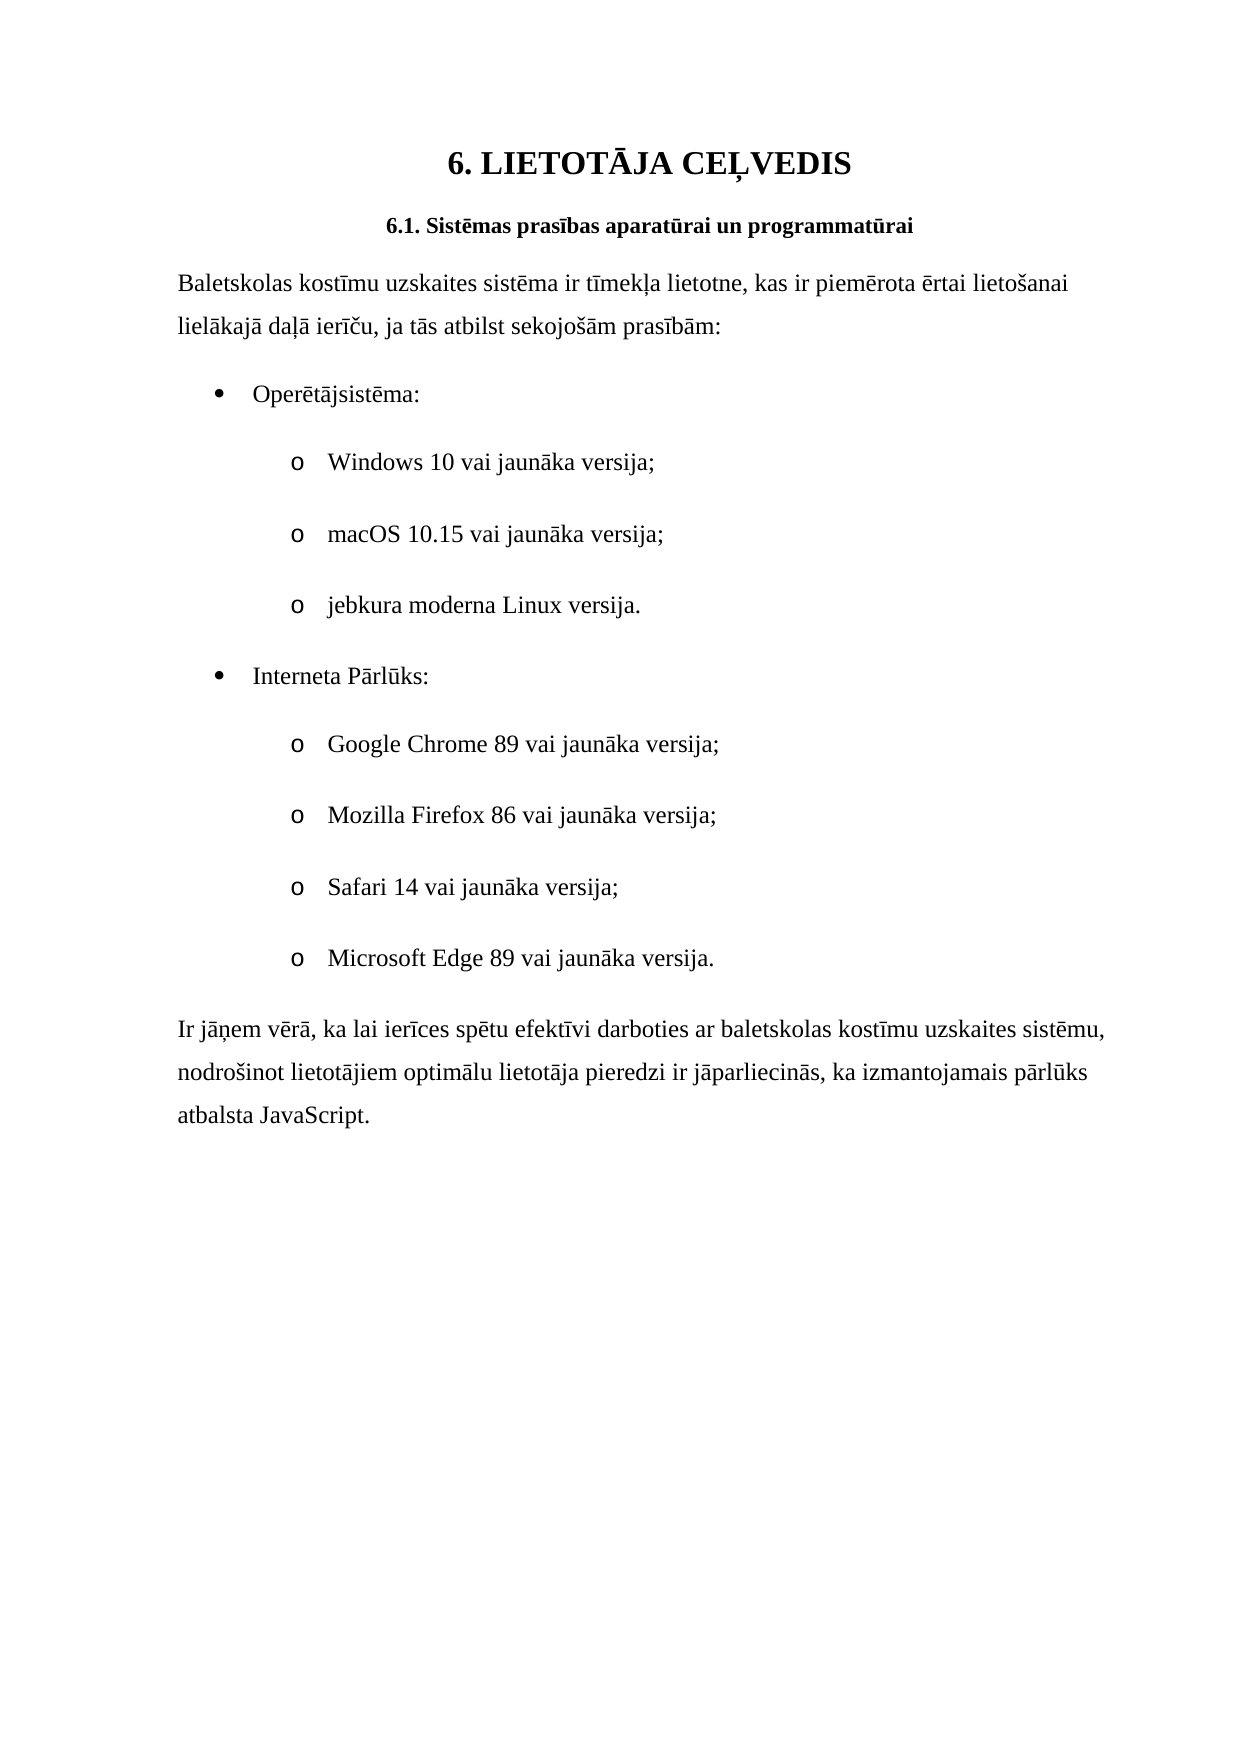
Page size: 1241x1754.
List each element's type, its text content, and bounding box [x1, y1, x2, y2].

list Google Chrome 89 vai jaunāka versija; [290, 729, 1122, 760]
list Safari 14 vai jaunāka versija; [290, 872, 1122, 903]
list Microsoft Edge 89 vai jaunāka versija. [290, 943, 1122, 974]
list Mozilla Firefox 86 vai jaunāka versija; [290, 801, 1122, 831]
list jebkura moderna Linux versija. [290, 590, 1122, 621]
list macOS 10.15 vai jaunāka versija; [290, 519, 1122, 549]
list Operētājsistēma: [215, 379, 1122, 408]
text Ir jāņem vērā, ka lai ierīces spētu efektīvi darboties ar baletskolas kostīmu uzskaites sistēmu, nodrošinot lietotājiem optimālu lietotāja pieredzi ir jāparliecinās, ka izmantojamais pārlūks atbalsta JavaScript. [177, 1014, 1122, 1129]
text Baletskolas kostīmu uzskaites sistēma ir tīmekļa lietotne, kas ir piemērota ērtai lietošanai lielākajā daļā ierīču, ja tās atbilst sekojošām prasībām: [177, 268, 1122, 340]
list Windows 10 vai jaunāka versija; [290, 447, 1122, 478]
text 6.1. Sistēmas prasības aparatūrai un programmatūrai [177, 212, 1122, 239]
list Interneta Pārlūks: [215, 661, 1122, 690]
text 6. LIETOTĀJA CEĻVEDIS [177, 143, 1122, 181]
